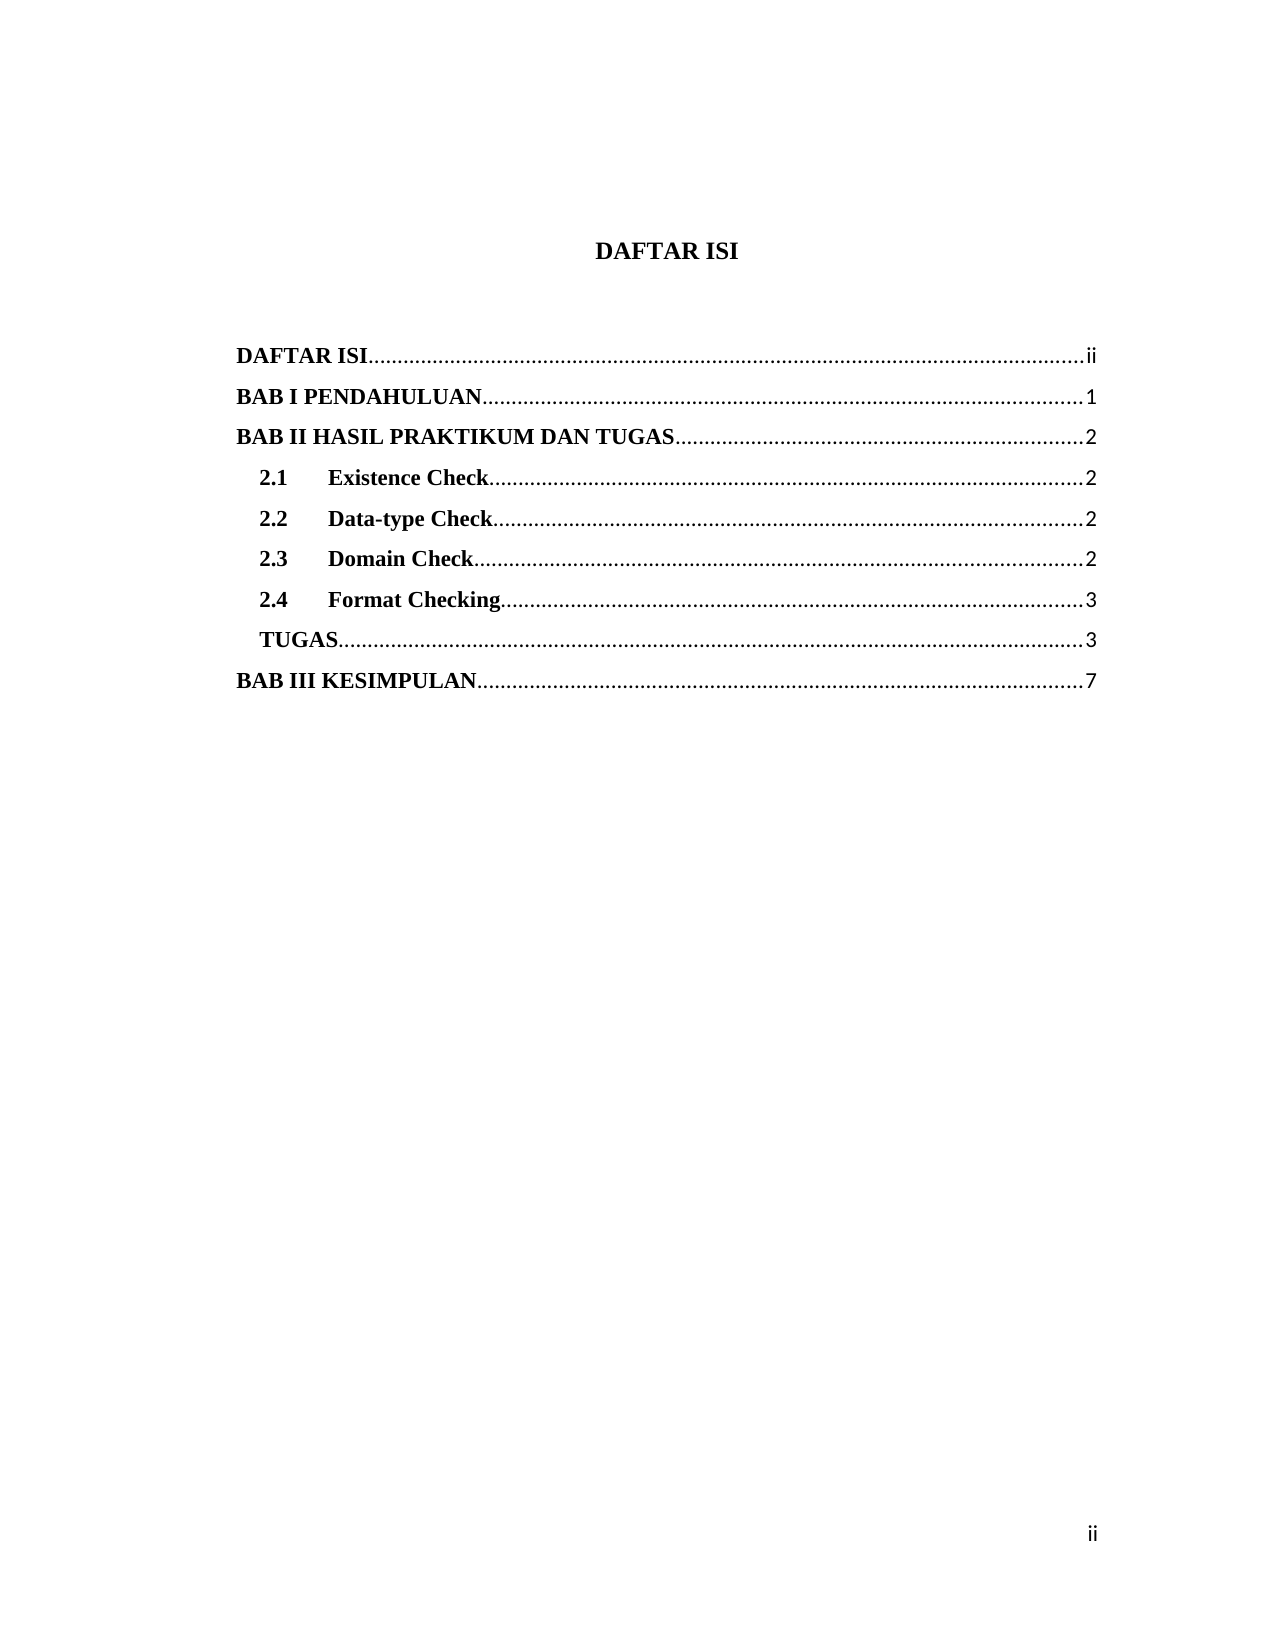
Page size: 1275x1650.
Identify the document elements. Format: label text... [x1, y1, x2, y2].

subtitle DAFTAR ISI [236, 236, 1098, 265]
